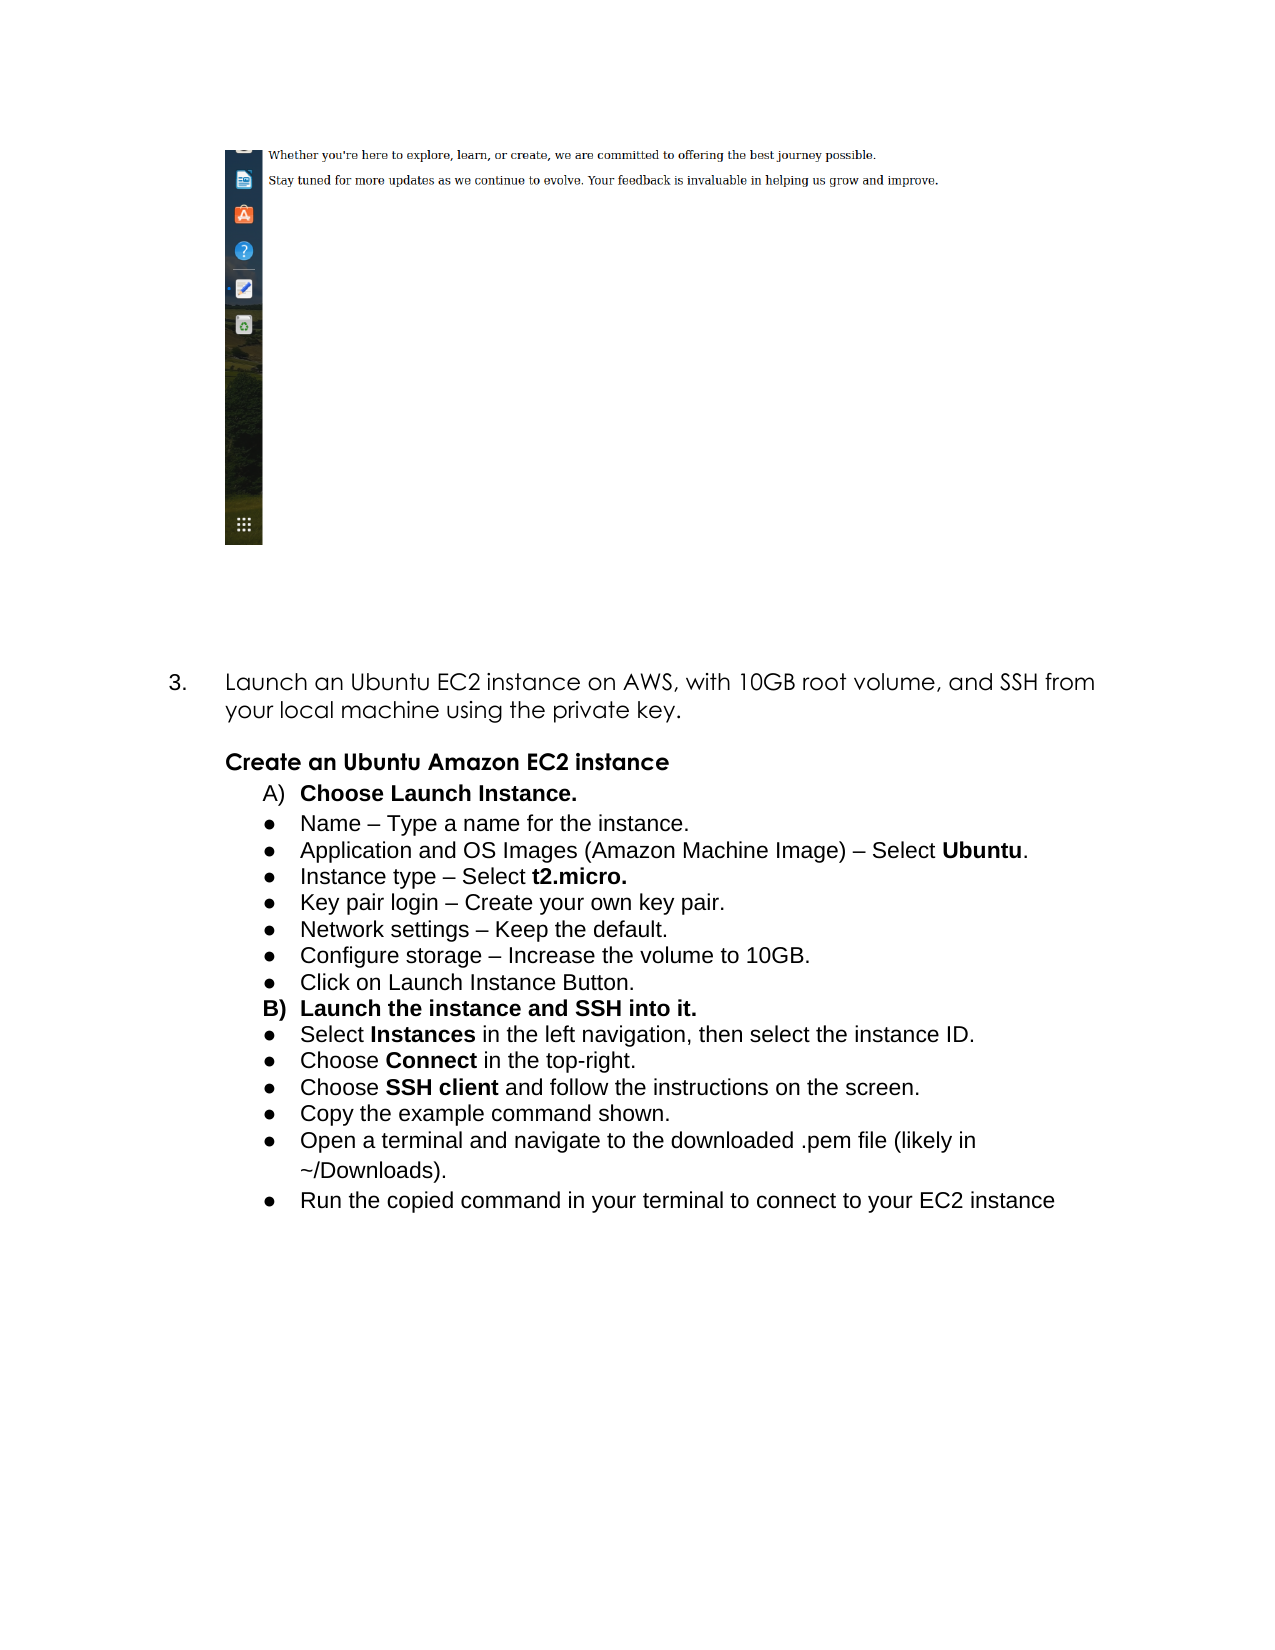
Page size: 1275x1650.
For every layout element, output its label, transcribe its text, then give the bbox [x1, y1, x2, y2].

list Run the copied command in your terminal to connect to your EC2 instance [262, 1187, 1125, 1243]
list Key pair login – Create your own key pair. [262, 889, 1125, 916]
list Click on Launch Instance Button. [262, 968, 1125, 995]
subtitle Create an Ubuntu Amazon EC2 instance [225, 747, 1125, 776]
list Open a terminal and navigate to the downloaded .pem file (likely in ~/Downloads). [262, 1127, 1125, 1183]
list Instance type – Select t2.micro. [262, 863, 1125, 889]
list Launch the instance and SSH into it. [262, 995, 1125, 1021]
list Network settings – Keep the default. [262, 916, 1125, 942]
list Choose SSH client and follow the instructions on the screen. [262, 1074, 1125, 1100]
list Select Instances in the left navigation, then select the instance ID. [262, 1021, 1125, 1047]
list Copy the example command shown. [262, 1100, 1125, 1127]
list Launch an Ubuntu EC2 instance on AWS, with 10GB root volume, and SSH from your local machine using the private key. [187, 667, 1125, 726]
picture [225, 150, 1200, 545]
list Choose Connect in the top-right. [262, 1047, 1125, 1074]
list Application and OS Images (Amazon Machine Image) – Select Ubuntu. [262, 837, 1125, 863]
list Name – Type a name for the instance. [262, 810, 1125, 837]
list Choose Launch Instance. [262, 780, 1125, 806]
list Configure storage – Increase the volume to 10GB. [262, 942, 1125, 968]
